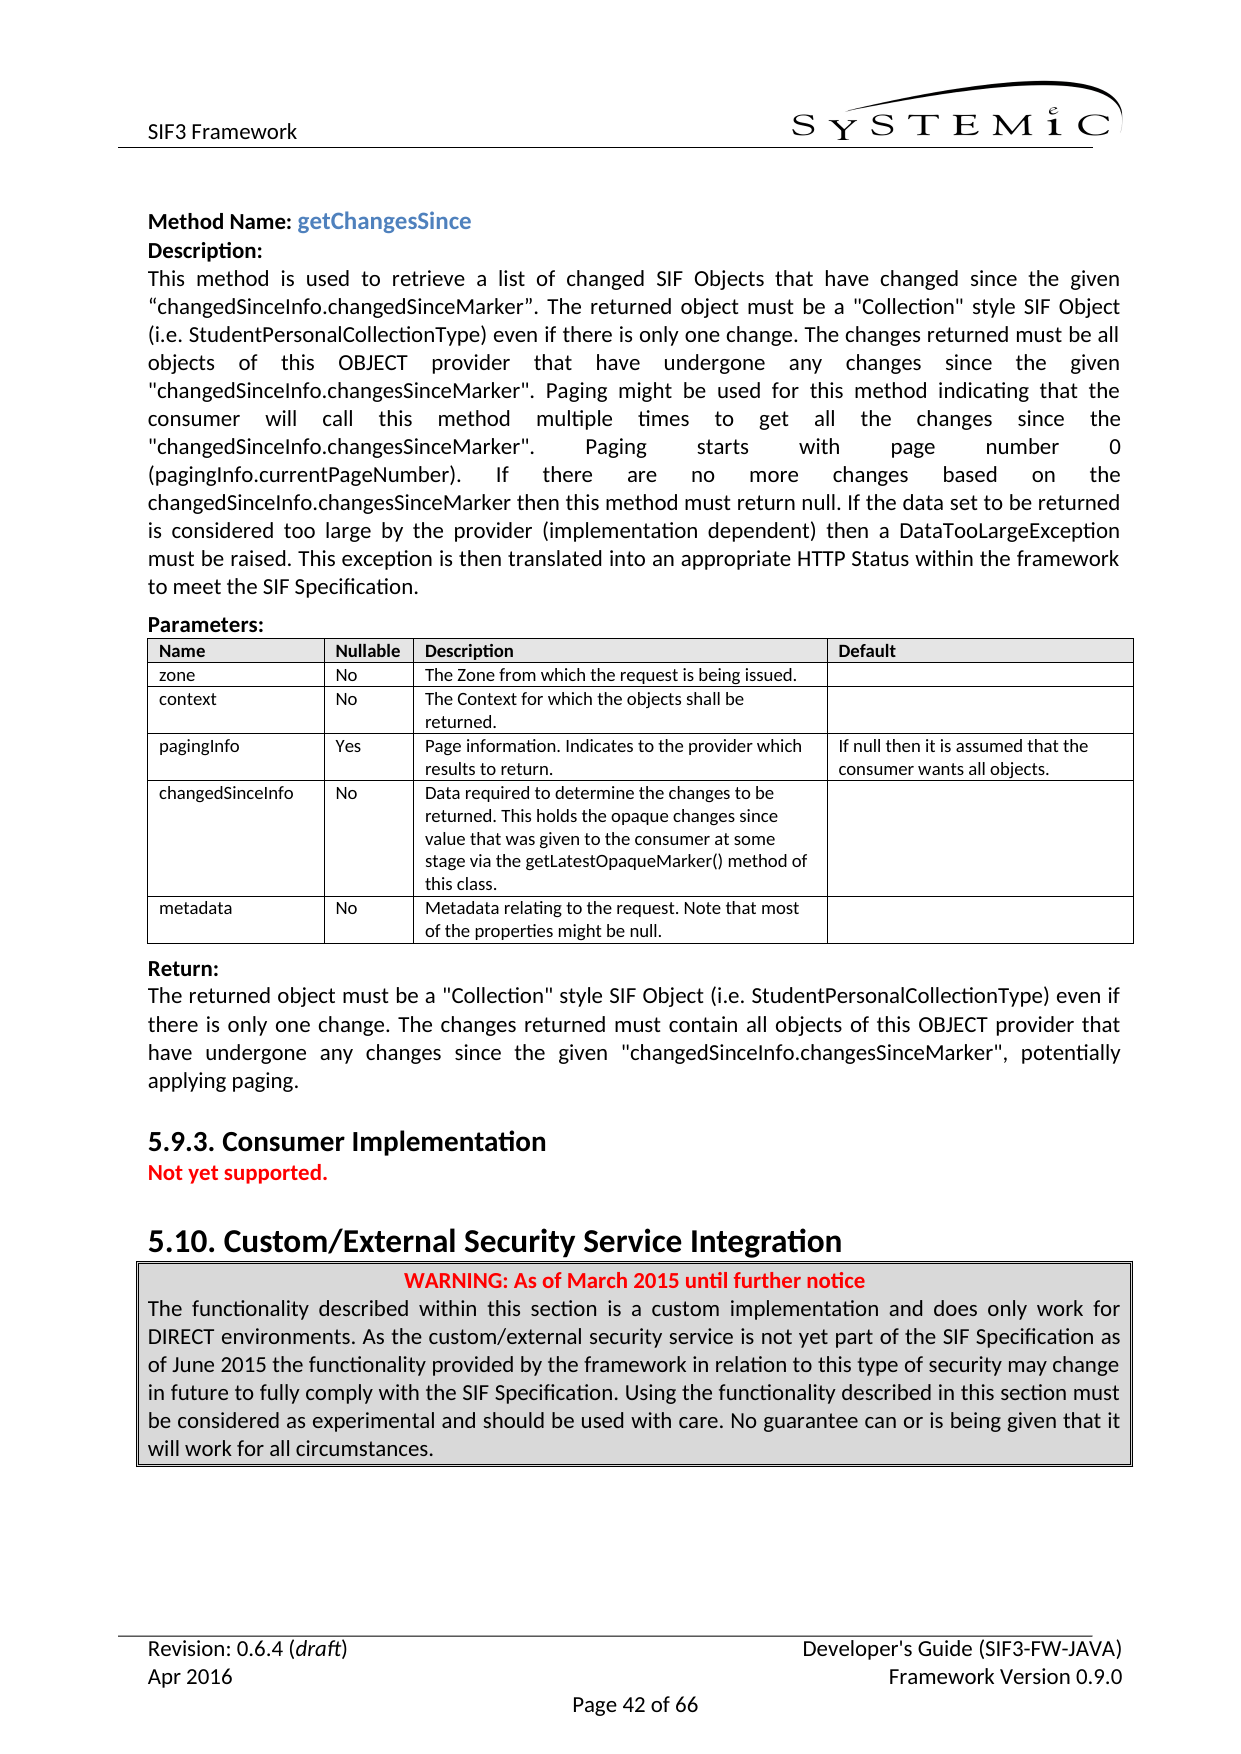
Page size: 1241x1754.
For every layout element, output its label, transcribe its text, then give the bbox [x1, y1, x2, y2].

table_cell No [325, 687, 413, 733]
table_cell Data required to determine the changes to be returned. This holds the opaque changes since value that was given to the consumer at some stage via the getLatestOpaqueMarker() method of this class. [414, 781, 827, 896]
table_header Description [414, 639, 827, 662]
table_cell [828, 781, 1133, 896]
table_cell context [148, 687, 324, 733]
text This method is used to retrieve a list of changed SIF Objects that have changed since the given “changedSinceInfo.changedSinceMarker”. The returned object must be a "Collection" style SIF Object (i.e. StudentPersonalCollectionType) even if there is only one change. The changes returned must be all objects of this OBJECT provider that have undergone any changes since the given "changedSinceInfo.changesSinceMarker". Paging might be used for this method indicating that the consumer will call this method multiple times to get all the changes since the "changedSinceInfo.changesSinceMarker". Paging starts with page number 0 (pagingInfo.currentPageNumber). If there are no more changes based on the changedSinceInfo.changesSinceMarker then this method must return null. If the data set to be returned is considered too large by the provider (implementation dependent) then a DataTooLargeException must be raised. This exception is then translated into an appropriate HTTP Status within the framework to meet the SIF Specification. [148, 264, 1122, 600]
table_cell Metadata relating to the request. Note that most of the properties might be null. [414, 897, 827, 942]
text Description: [148, 236, 1122, 264]
text Return: [148, 954, 1122, 982]
table_cell If null then it is assumed that the consumer wants all objects. [828, 734, 1133, 780]
text Not yet supported. [148, 1158, 1122, 1187]
table_cell [828, 687, 1133, 733]
text Method Name: getChangesSince [148, 205, 1122, 236]
table_cell zone [148, 663, 324, 686]
table_cell [828, 897, 1133, 942]
table_header Nullable [325, 639, 413, 662]
subtitle Custom/External Security Service Integration [148, 1220, 1122, 1261]
table_cell The Zone from which the request is being issued. [414, 663, 827, 686]
table_cell No [325, 897, 413, 942]
text The returned object must be a "Collection" style SIF Object (i.e. StudentPersonalCollectionType) even if there is only one change. The changes returned must contain all objects of this OBJECT provider that have undergone any changes since the given "changedSinceInfo.changesSinceMarker", potentially applying paging. [148, 982, 1122, 1094]
subtitle Consumer Implementation [148, 1123, 1122, 1158]
table_header Default [828, 639, 1133, 662]
text The functionality described within this section is a custom implementation and does only work for DIRECT environments. As the custom/external security service is not yet part of the SIF Specification as of June 2015 the functionality provided by the framework in relation to this type of security may change in future to fully comply with the SIF Specification. Using the functionality described in this section must be considered as experimental and should be used with care. No guarantee can or is being given that it will work for all circumstances. [139, 1289, 1130, 1464]
table_cell No [325, 781, 413, 896]
text Parameters: [148, 610, 1122, 638]
table_cell Page information. Indicates to the provider which results to return. [414, 734, 827, 780]
table_cell changedSinceInfo [148, 781, 324, 896]
table_cell pagingInfo [148, 734, 324, 780]
table_cell [828, 663, 1133, 686]
picture [792, 80, 1123, 140]
table_cell No [325, 663, 413, 686]
text WARNING: As of March 2015 until further notice [139, 1264, 1130, 1289]
table_cell Yes [325, 734, 413, 780]
table_header Name [148, 639, 324, 662]
table_cell The Context for which the objects shall be returned. [414, 687, 827, 733]
table_cell metadata [148, 897, 324, 942]
